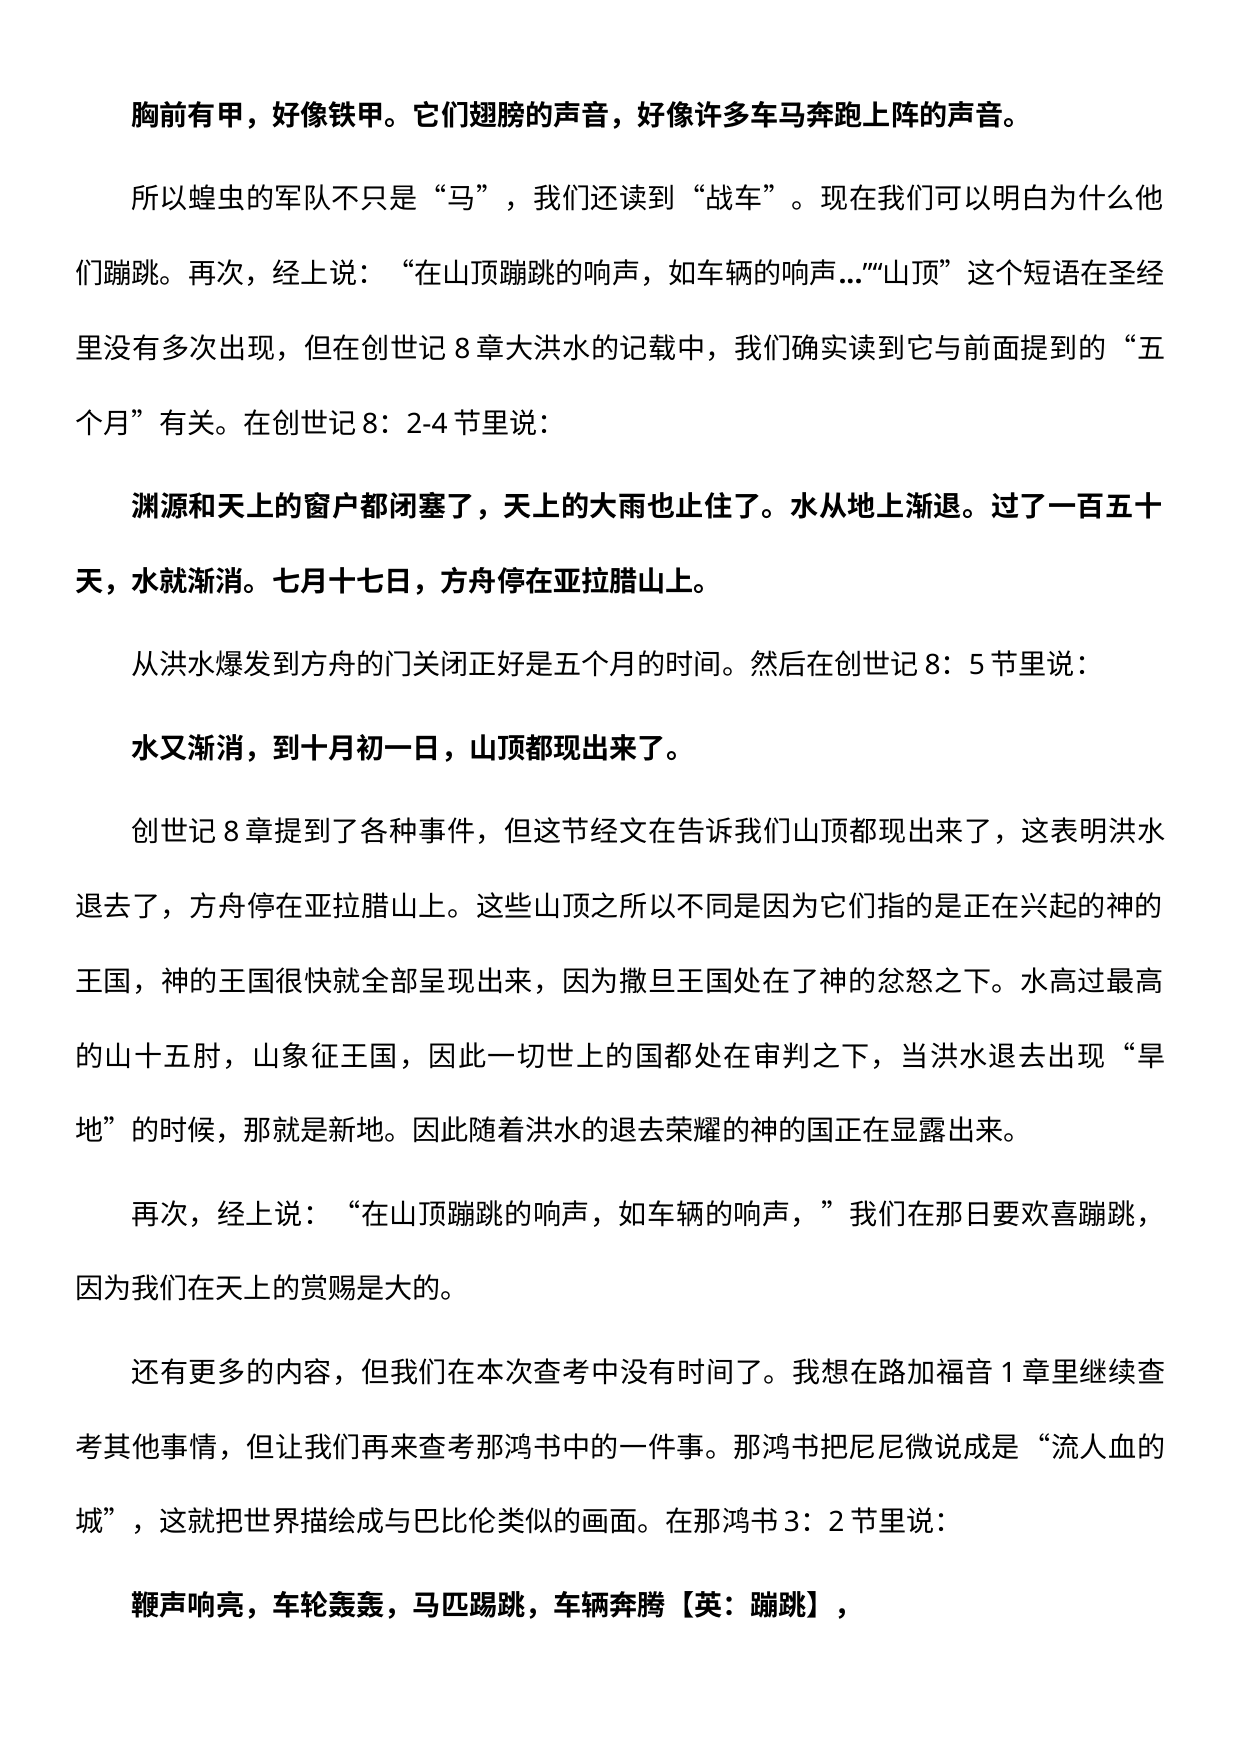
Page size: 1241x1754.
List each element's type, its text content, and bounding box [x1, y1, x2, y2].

text 鞭声响亮，车轮轰轰，马匹踢跳，车辆奔腾【英：蹦跳】， [75, 1571, 1165, 1636]
text 还有更多的内容，但我们在本次查考中没有时间了。我想在路加福音1章里继续查考其他事情，但让我们再来查考那鸿书中的一件事。那鸿书把尼尼微说成是“流人血的城”，这就把世界描绘成与巴比伦类似的画面。在那鸿书3：2节里说： [75, 1338, 1165, 1552]
text 创世记8章提到了各种事件，但这节经文在告诉我们山顶都现出来了，这表明洪水退去了，方舟停在亚拉腊山上。这些山顶之所以不同是因为它们指的是正在兴起的神的王国，神的王国很快就全部呈现出来，因为撒旦王国处在了神的忿怒之下。水高过最高的山十五肘，山象征王国，因此一切世上的国都处在审判之下，当洪水退去出现“旱地”的时候，那就是新地。因此随着洪水的退去荣耀的神的国正在显露出来。 [75, 797, 1165, 1161]
text 渊源和天上的窗户都闭塞了，天上的大雨也止住了。水从地上渐退。过了一百五十天，水就渐消。七月十七日，方舟停在亚拉腊山上。 [75, 472, 1165, 612]
text 再次，经上说：“在山顶蹦跳的响声，如车辆的响声，”我们在那日要欢喜蹦跳，因为我们在天上的赏赐是大的。 [75, 1179, 1165, 1319]
text 水又渐消，到十月初一日，山顶都现出来了。 [75, 714, 1165, 779]
text 所以蝗虫的军队不只是“马”，我们还读到“战车”。现在我们可以明白为什么他们蹦跳。再次，经上说：“在山顶蹦跳的响声，如车辆的响声...”“山顶”这个短语在圣经里没有多次出现，但在创世记8章大洪水的记载中，我们确实读到它与前面提到的“五个月”有关。在创世记8：2-4节里说： [75, 164, 1165, 453]
text 从洪水爆发到方舟的门关闭正好是五个月的时间。然后在创世记8：5节里说： [75, 630, 1165, 695]
text 胸前有甲，好像铁甲。它们翅膀的声音，好像许多车马奔跑上阵的声音。 [75, 81, 1165, 146]
